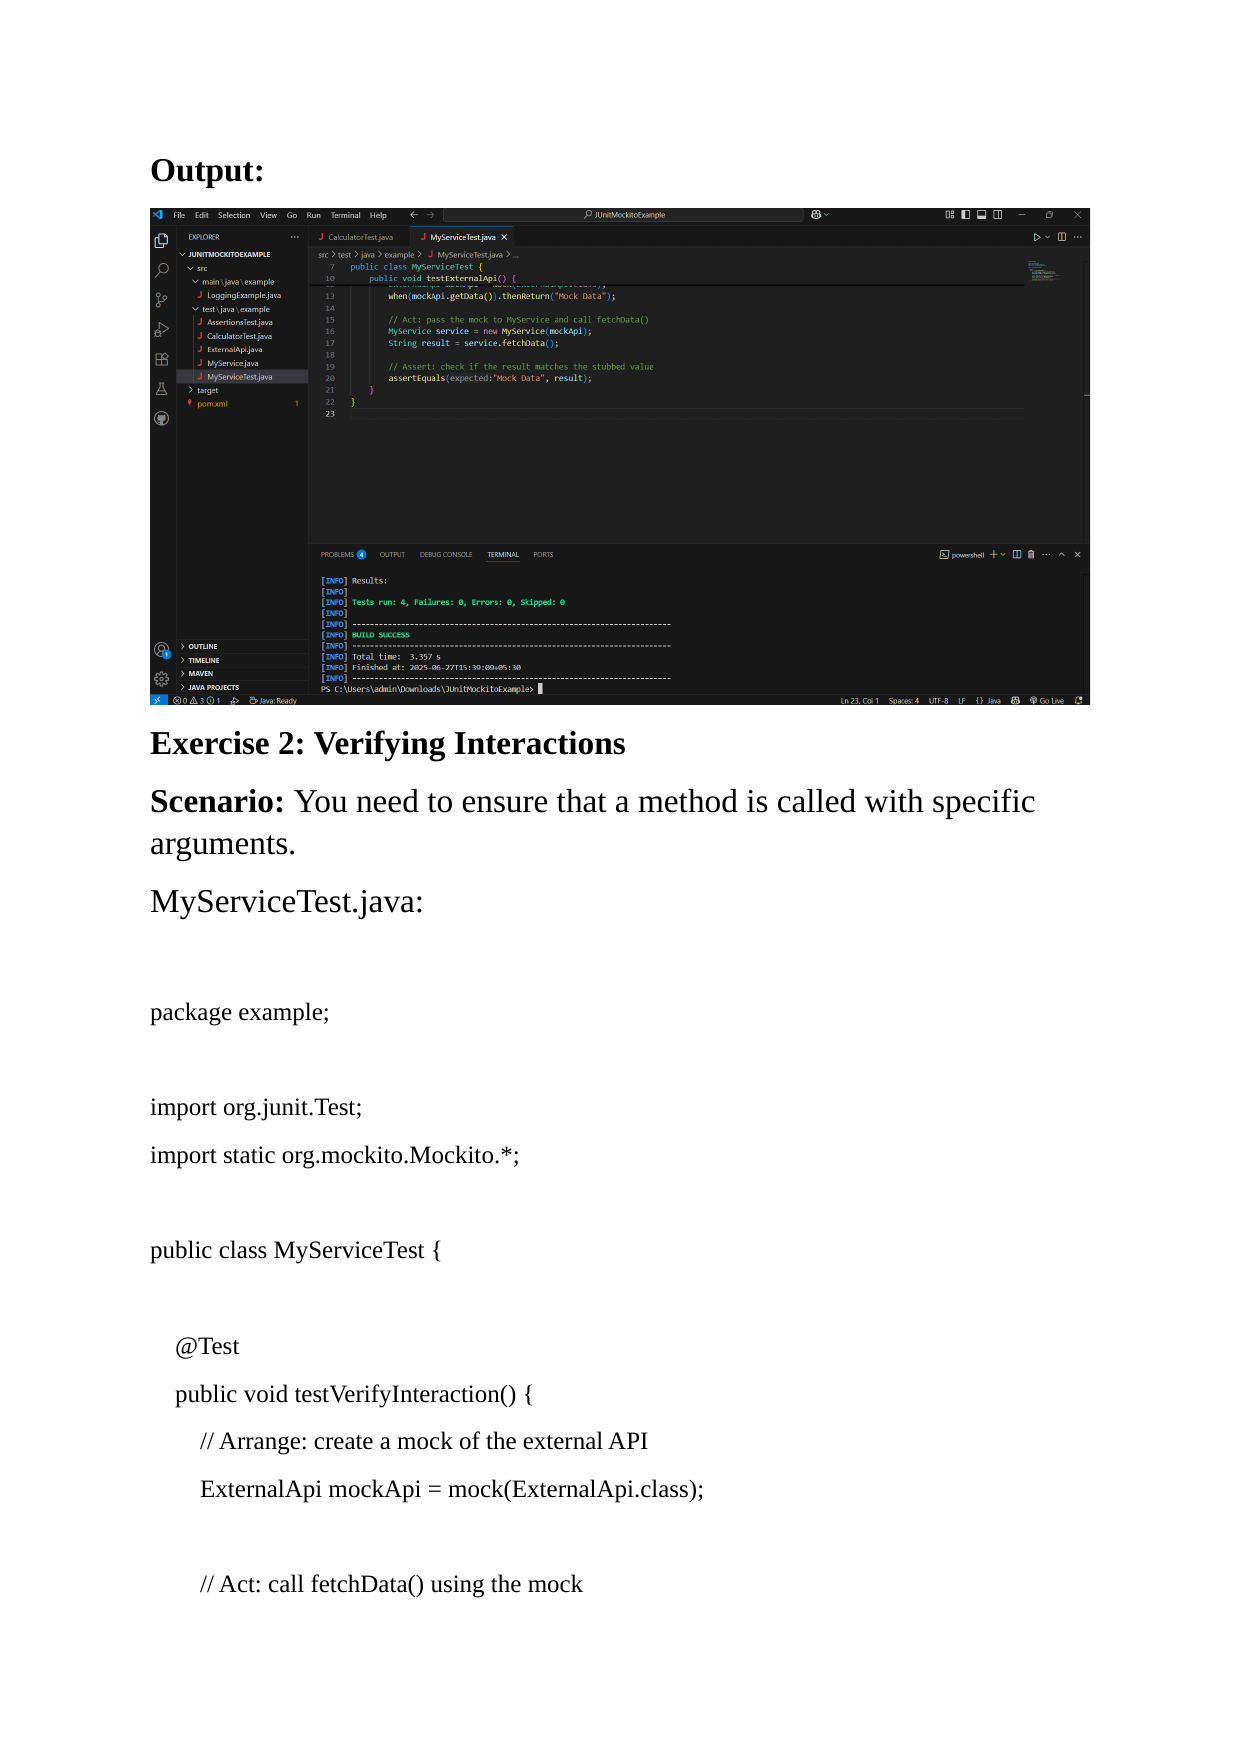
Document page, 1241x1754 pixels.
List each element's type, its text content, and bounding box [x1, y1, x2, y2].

text Output: [150, 150, 1090, 188]
text package example; [150, 997, 1090, 1026]
text @Test [150, 1331, 1090, 1360]
text Scenario: You need to ensure that a method is called with specific arguments. [150, 782, 1090, 861]
text // Arrange: create a mock of the external API [150, 1426, 1090, 1455]
text public void testVerifyInteraction() { [150, 1379, 1090, 1407]
text MyServiceTest.java: [150, 881, 1090, 919]
text Exercise 2: Verifying Interactions [150, 723, 1090, 762]
text ExternalApi mockApi = mock(ExternalApi.class); [150, 1474, 1090, 1503]
text import static org.mockito.Mockito.*; [150, 1140, 1090, 1169]
text import org.junit.Test; [150, 1092, 1090, 1121]
text // Act: call fetchData() using the mock [150, 1569, 1090, 1598]
picture [150, 208, 1091, 705]
text public class MyServiceTest { [150, 1236, 1090, 1264]
